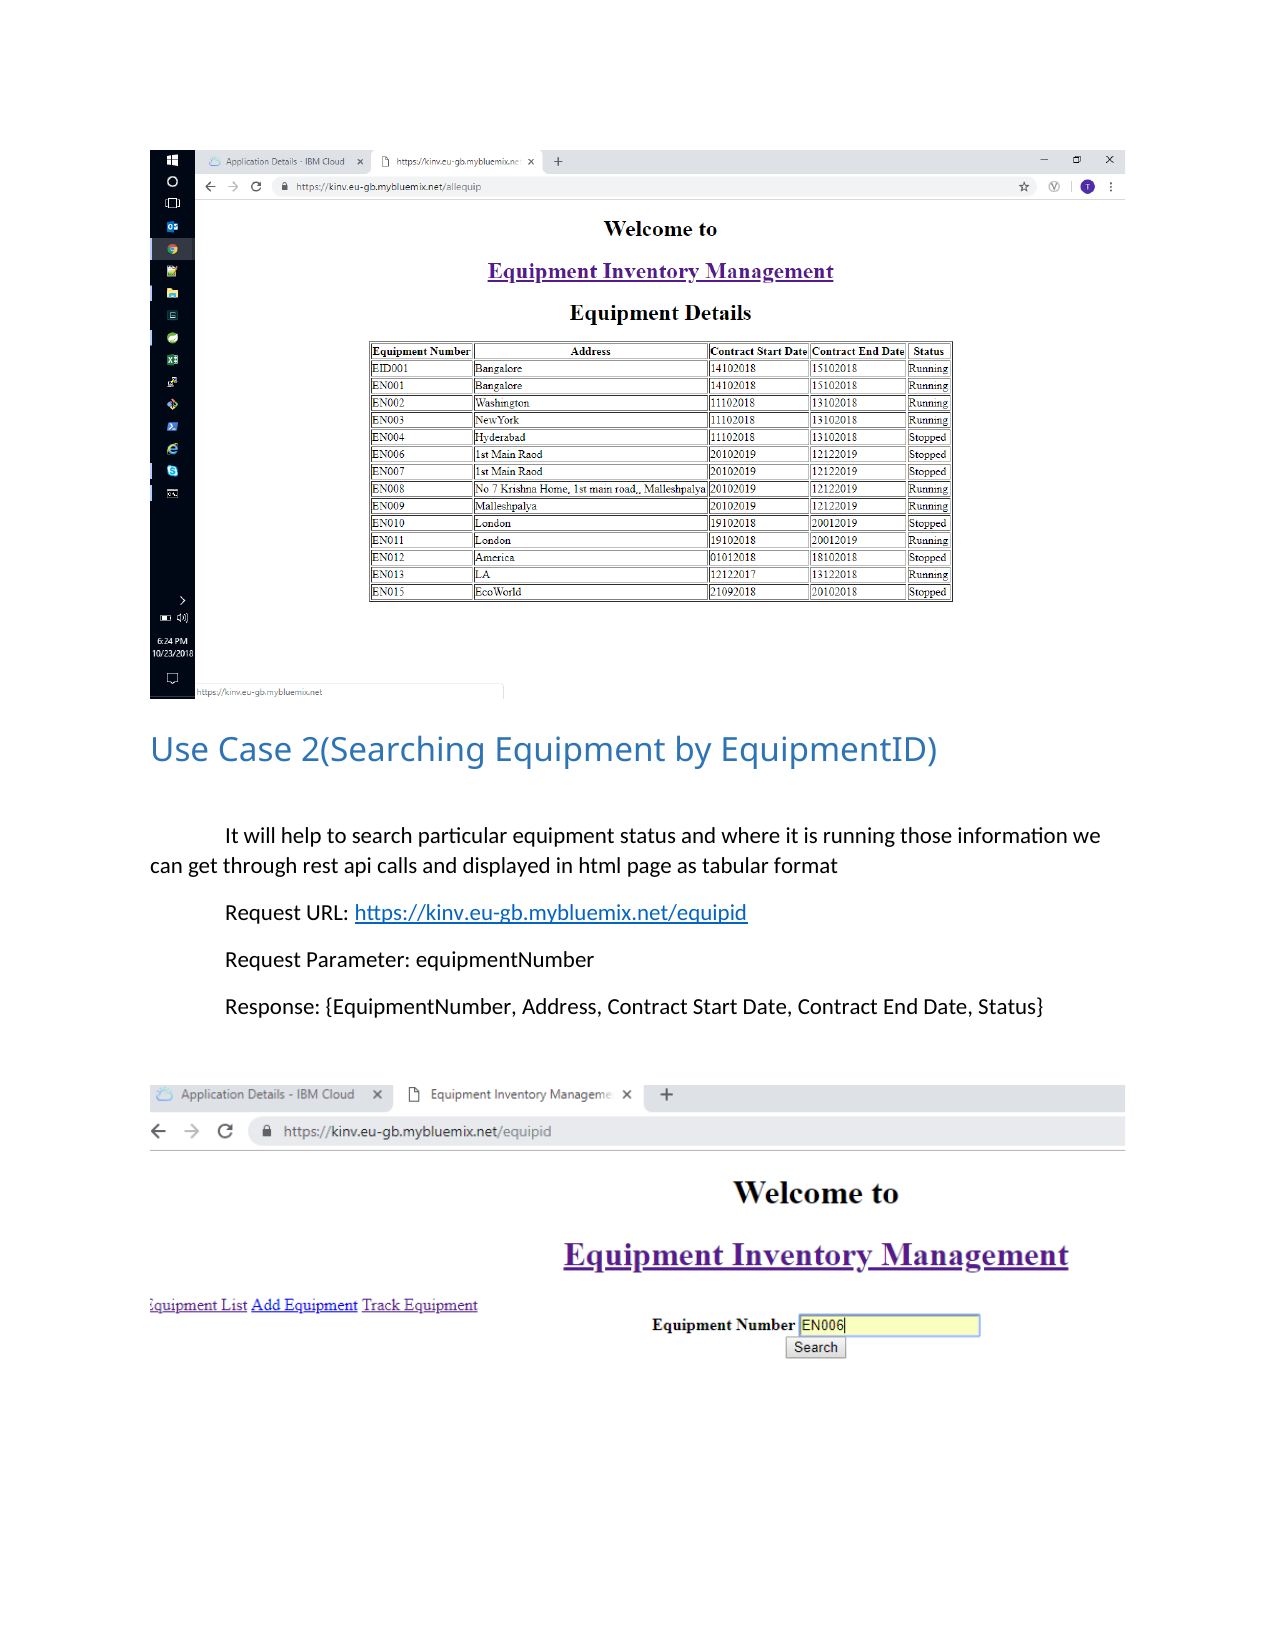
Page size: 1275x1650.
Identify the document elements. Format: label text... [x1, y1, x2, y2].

text Request URL: https://kinv.eu-gb.mybluemix.net/equipid [150, 898, 1125, 926]
text Request Parameter: equipmentNumber [150, 945, 1125, 973]
picture [150, 150, 1125, 699]
text It will help to search particular equipment status and where it is running those information we can get through rest api calls and displayed in html page as tabular format [150, 821, 1125, 879]
subtitle Use Case 2(Searching Equipment by EquipmentID) [150, 725, 1125, 771]
picture [150, 1085, 1125, 1415]
text Response: {EquipmentNumber, Address, Contract Start Date, Contract End Date, Status} [150, 992, 1125, 1020]
